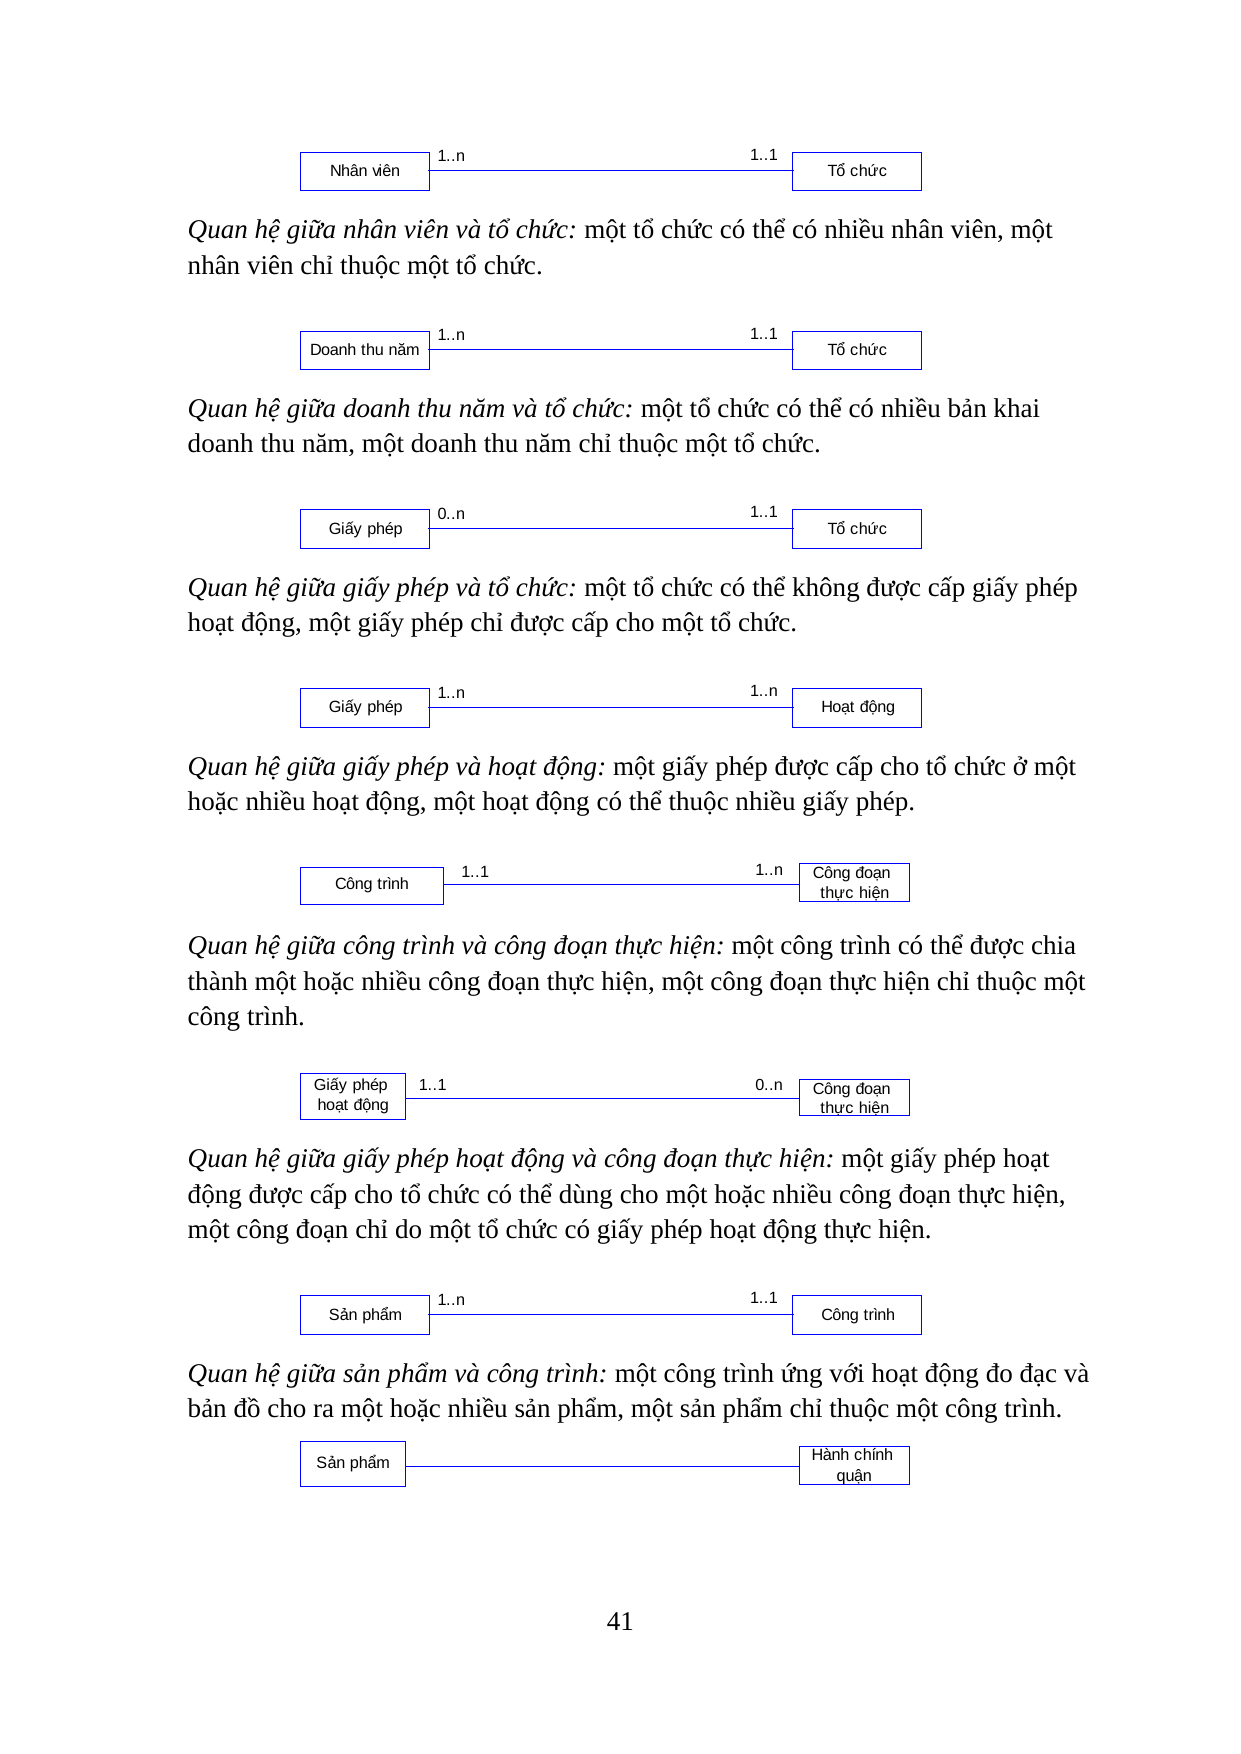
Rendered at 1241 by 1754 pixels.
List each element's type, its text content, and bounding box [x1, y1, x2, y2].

text Quan hệ giữa công trình và công đoạn thực hiện: một công trình có thể được chia thành một hoặc nhiều công đoạn thực hiện, một công đoạn thực hiện chỉ thuộc một công trình. [187, 929, 1090, 1031]
text Quan hệ giữa nhân viên và tổ chức: một tổ chức có thể có nhiều nhân viên, một nhân viên chỉ thuộc một tổ chức. [187, 213, 1090, 280]
text Quan hệ giữa giấy phép và hoạt động: một giấy phép được cấp cho tổ chức ở một hoặc nhiều hoạt động, một hoạt động có thể thuộc nhiều giấy phép. [187, 749, 1090, 816]
text Quan hệ giữa doanh thu năm và tổ chức: một tổ chức có thể có nhiều bản khai doanh thu năm, một doanh thu năm chỉ thuộc một tổ chức. [187, 392, 1090, 459]
text Quan hệ giữa giấy phép hoạt động và công đoạn thực hiện: một giấy phép hoạt động được cấp cho tổ chức có thể dùng cho một hoặc nhiều công đoạn thực hiện, một công đoạn chỉ do một tổ chức có giấy phép hoạt động thực hiện. [187, 1142, 1090, 1245]
text Quan hệ giữa sản phẩm và công trình: một công trình ứng với hoạt động đo đạc và bản đồ cho ra một hoặc nhiều sản phẩm, một sản phẩm chỉ thuộc một công trình. [187, 1357, 1090, 1424]
text Quan hệ giữa giấy phép và tổ chức: một tổ chức có thể không được cấp giấy phép hoạt động, một giấy phép chỉ được cấp cho một tổ chức. [187, 571, 1090, 638]
